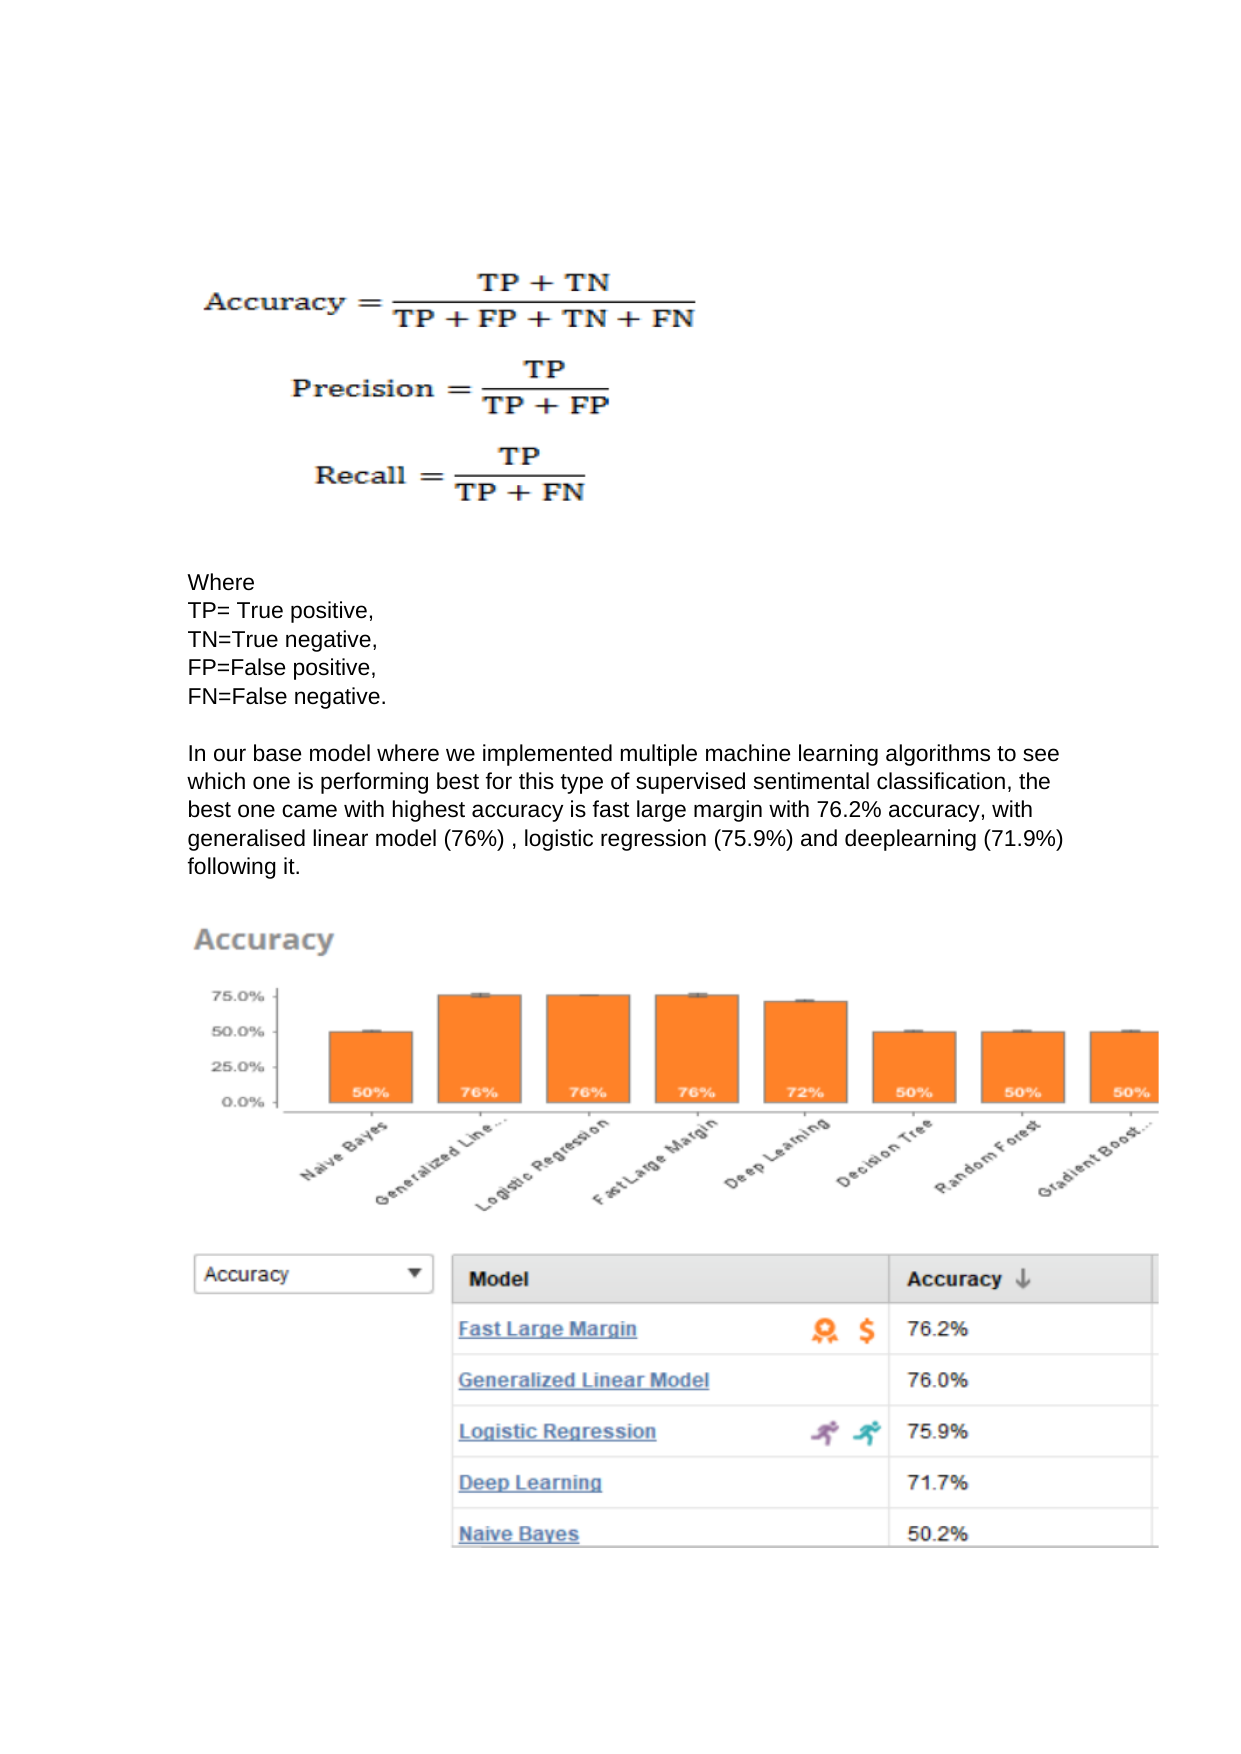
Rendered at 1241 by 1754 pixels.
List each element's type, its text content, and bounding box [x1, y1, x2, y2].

list FN=False negative. [187, 683, 1090, 709]
list FP=False positive, [187, 654, 1090, 681]
picture [150, 236, 721, 508]
list In our base model where we implemented multiple machine learning algorithms to see which one is performing best for this type of supervised sentimental classification, the best one came with highest accuracy is fast large margin with 76.2% accuracy, with generalised linear model (76%) , logistic regression (75.9%) and deeplearning (71.9%) following it. [187, 739, 1090, 879]
list TP= True positive, [187, 597, 1090, 624]
picture [187, 910, 1159, 1548]
list TN=True negative, [187, 626, 1090, 652]
list Where [187, 569, 1090, 595]
